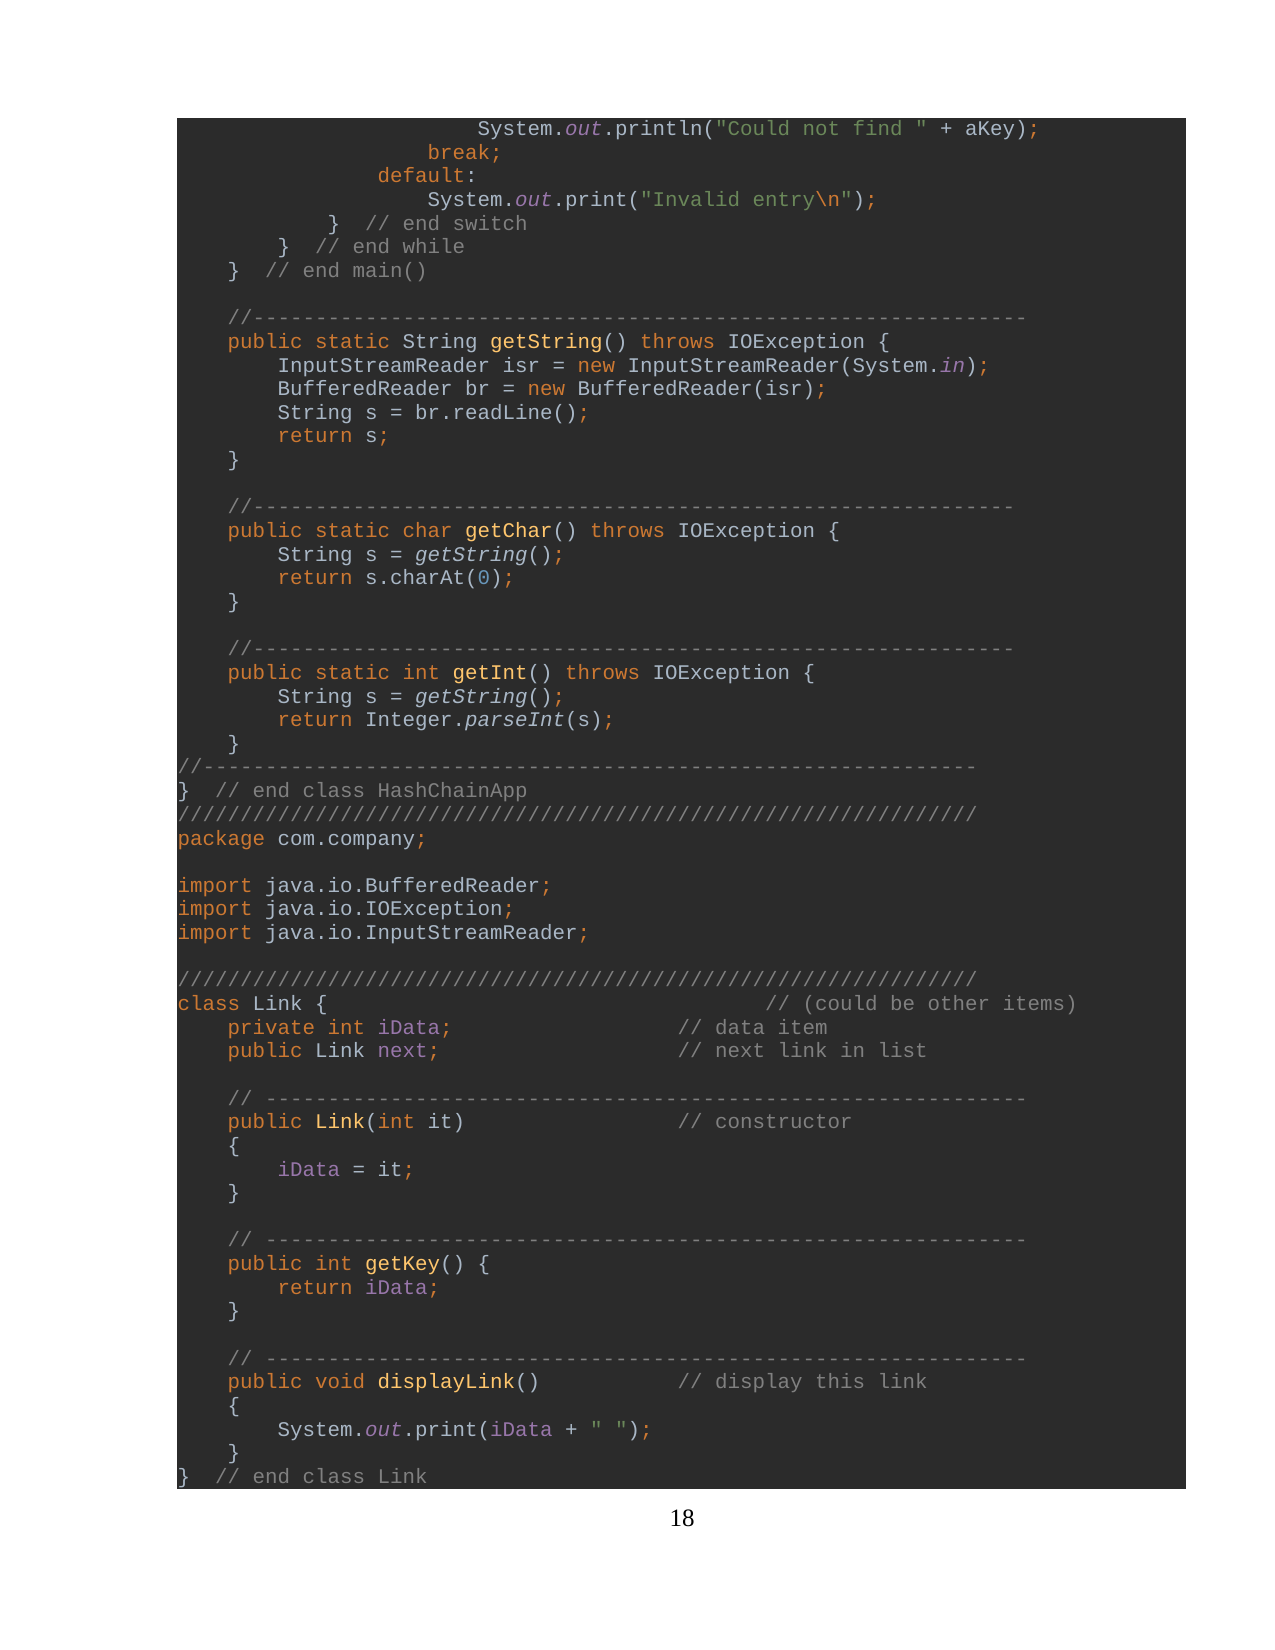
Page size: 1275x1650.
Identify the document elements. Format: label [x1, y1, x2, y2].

text [177, 827, 1186, 1489]
text [177, 118, 1186, 827]
